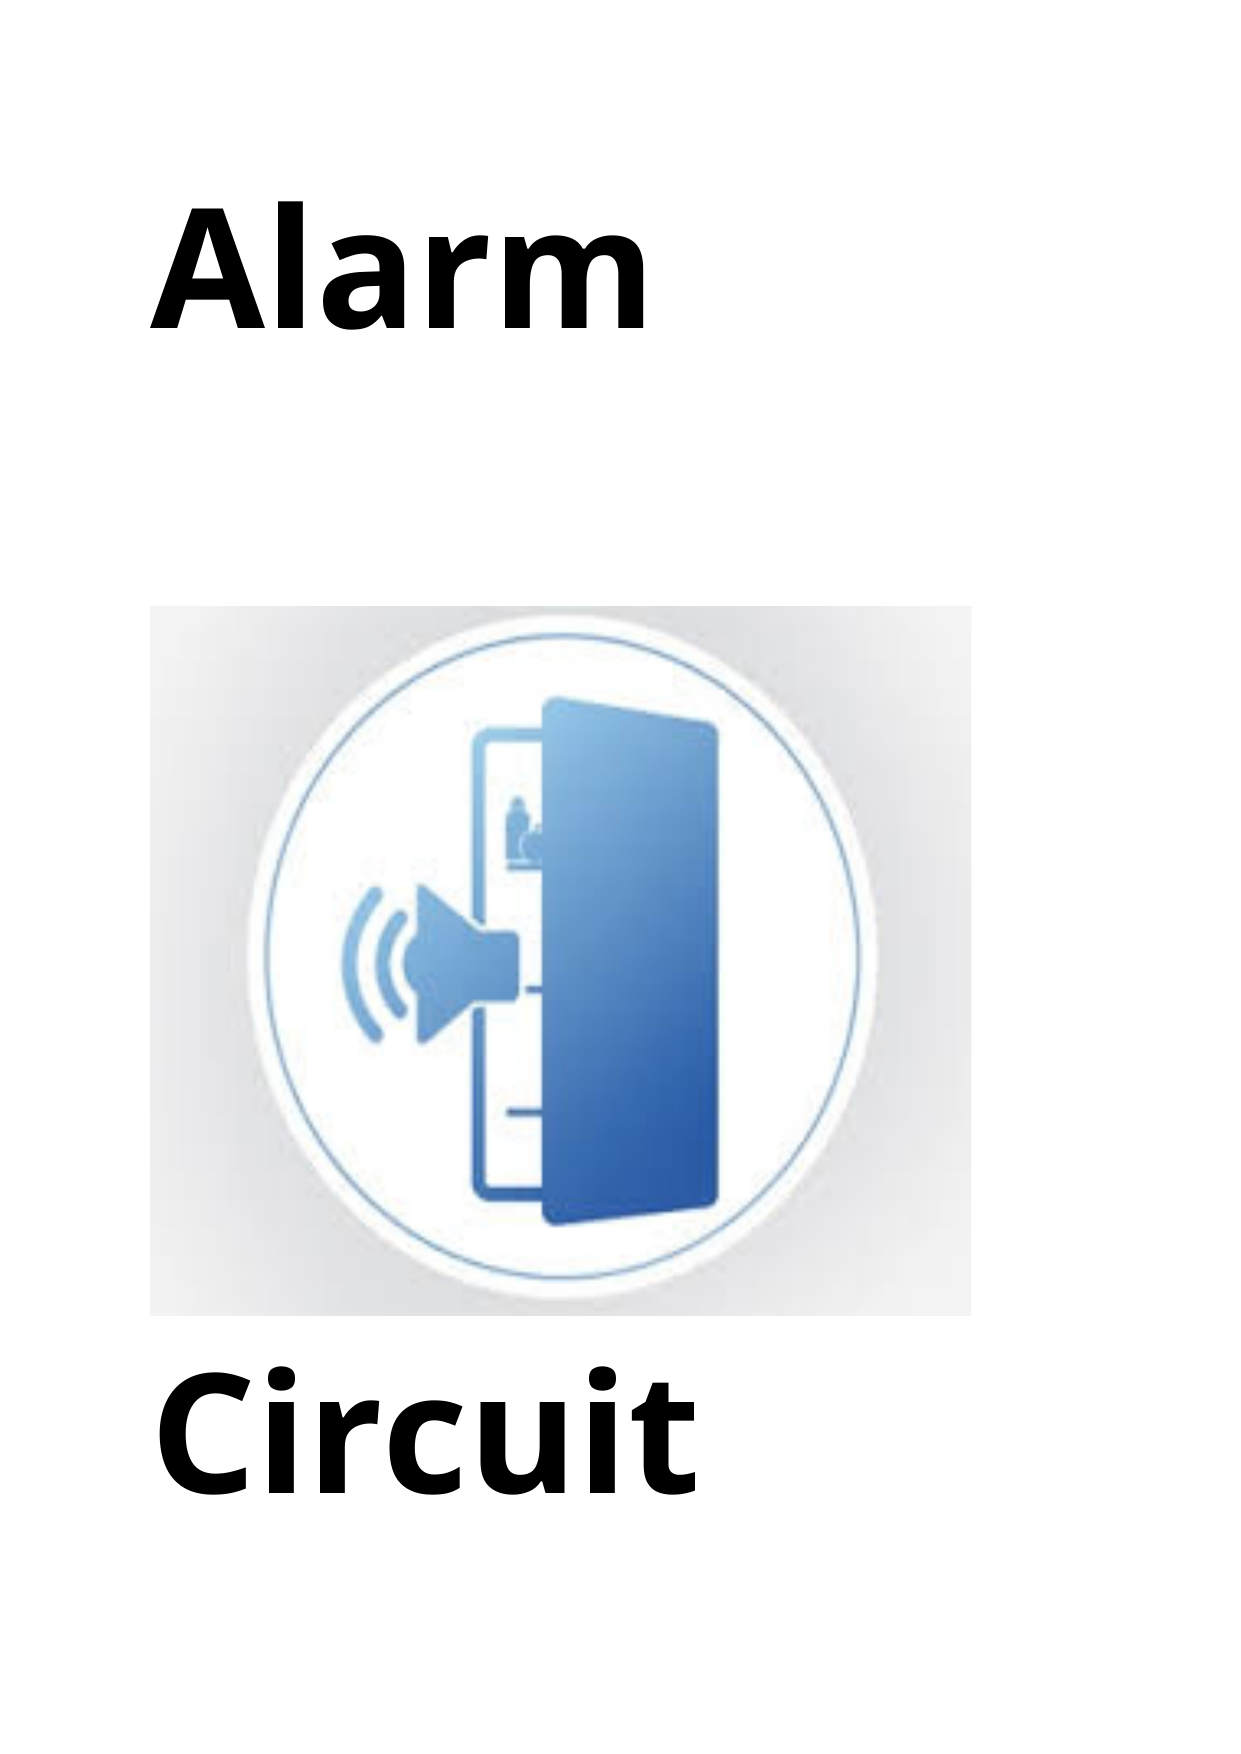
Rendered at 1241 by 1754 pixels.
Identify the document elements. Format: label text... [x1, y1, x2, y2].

picture [150, 606, 972, 1316]
